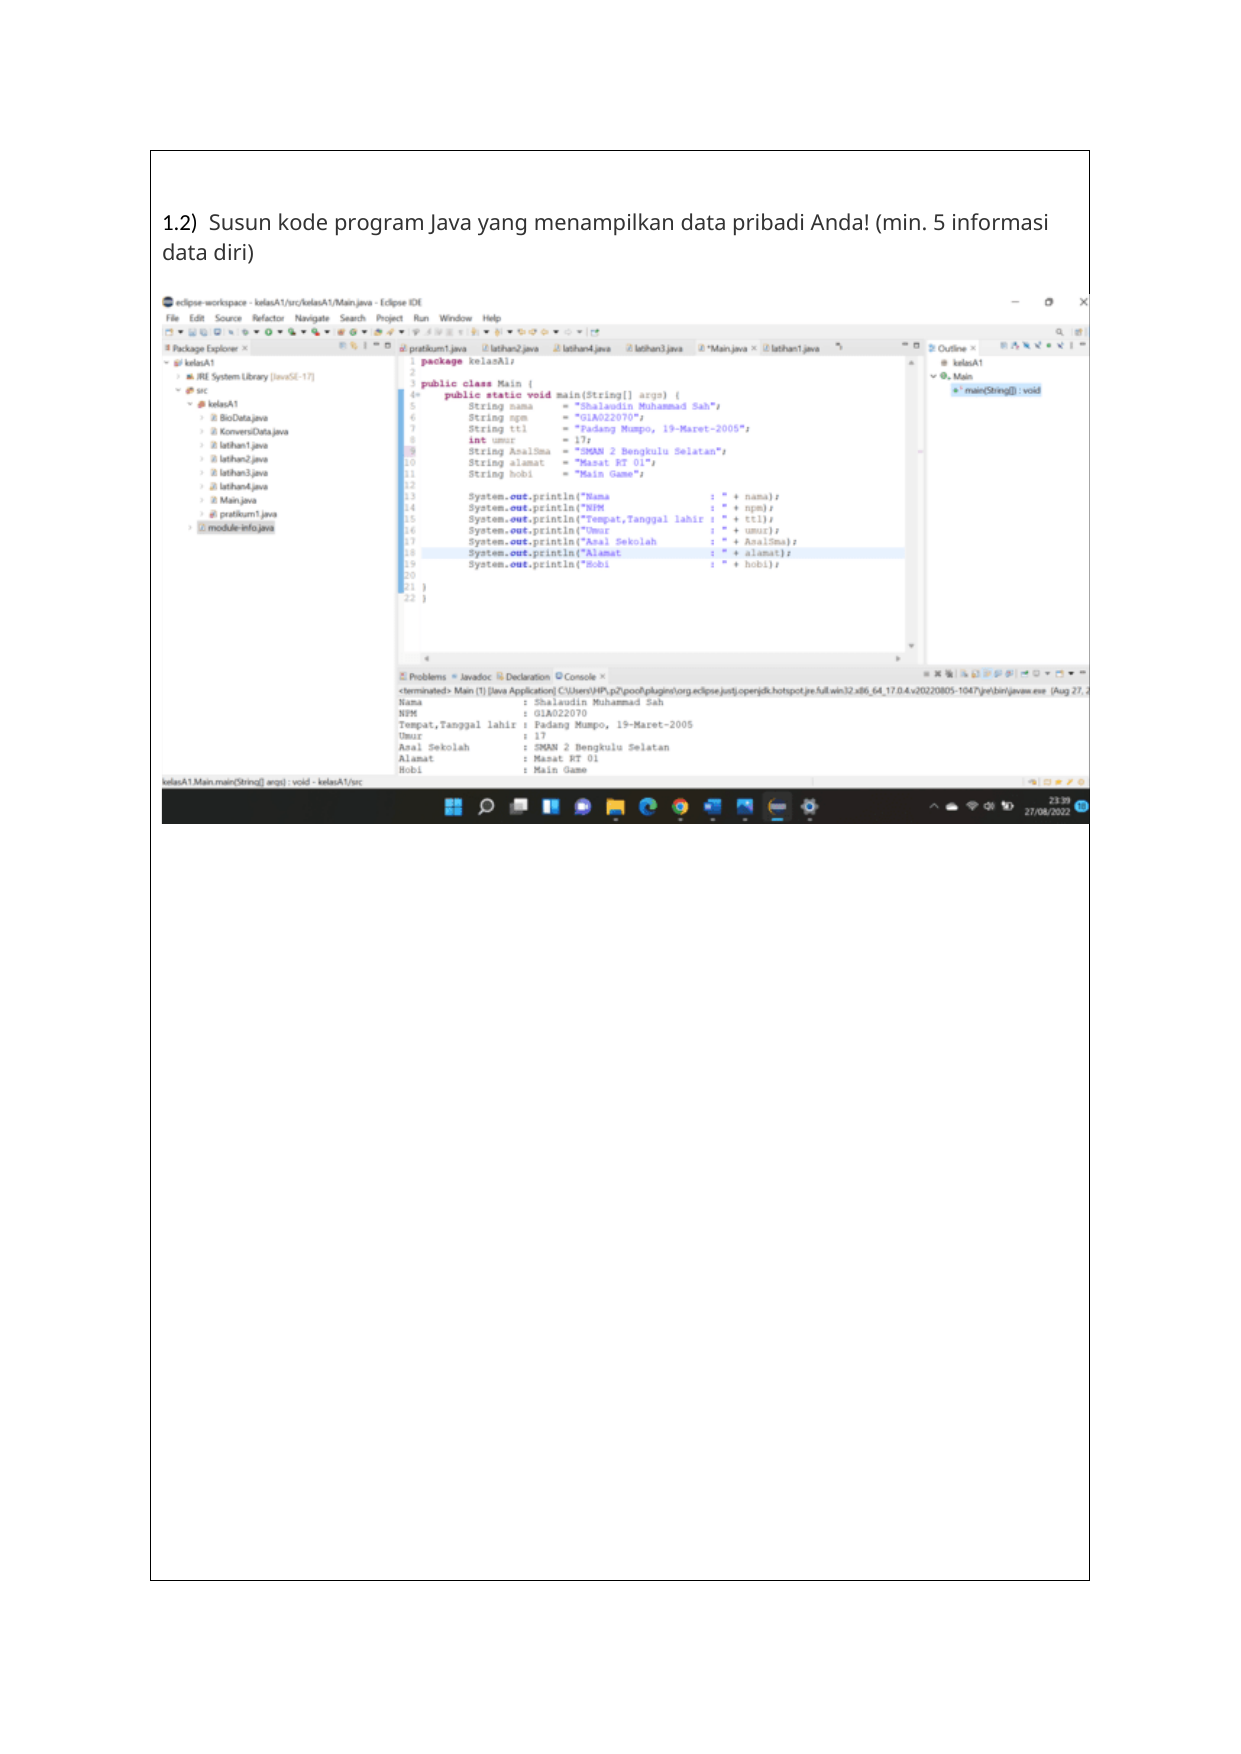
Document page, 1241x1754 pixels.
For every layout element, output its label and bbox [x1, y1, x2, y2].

table_cell [151, 151, 1089, 1580]
picture [161, 294, 1090, 824]
